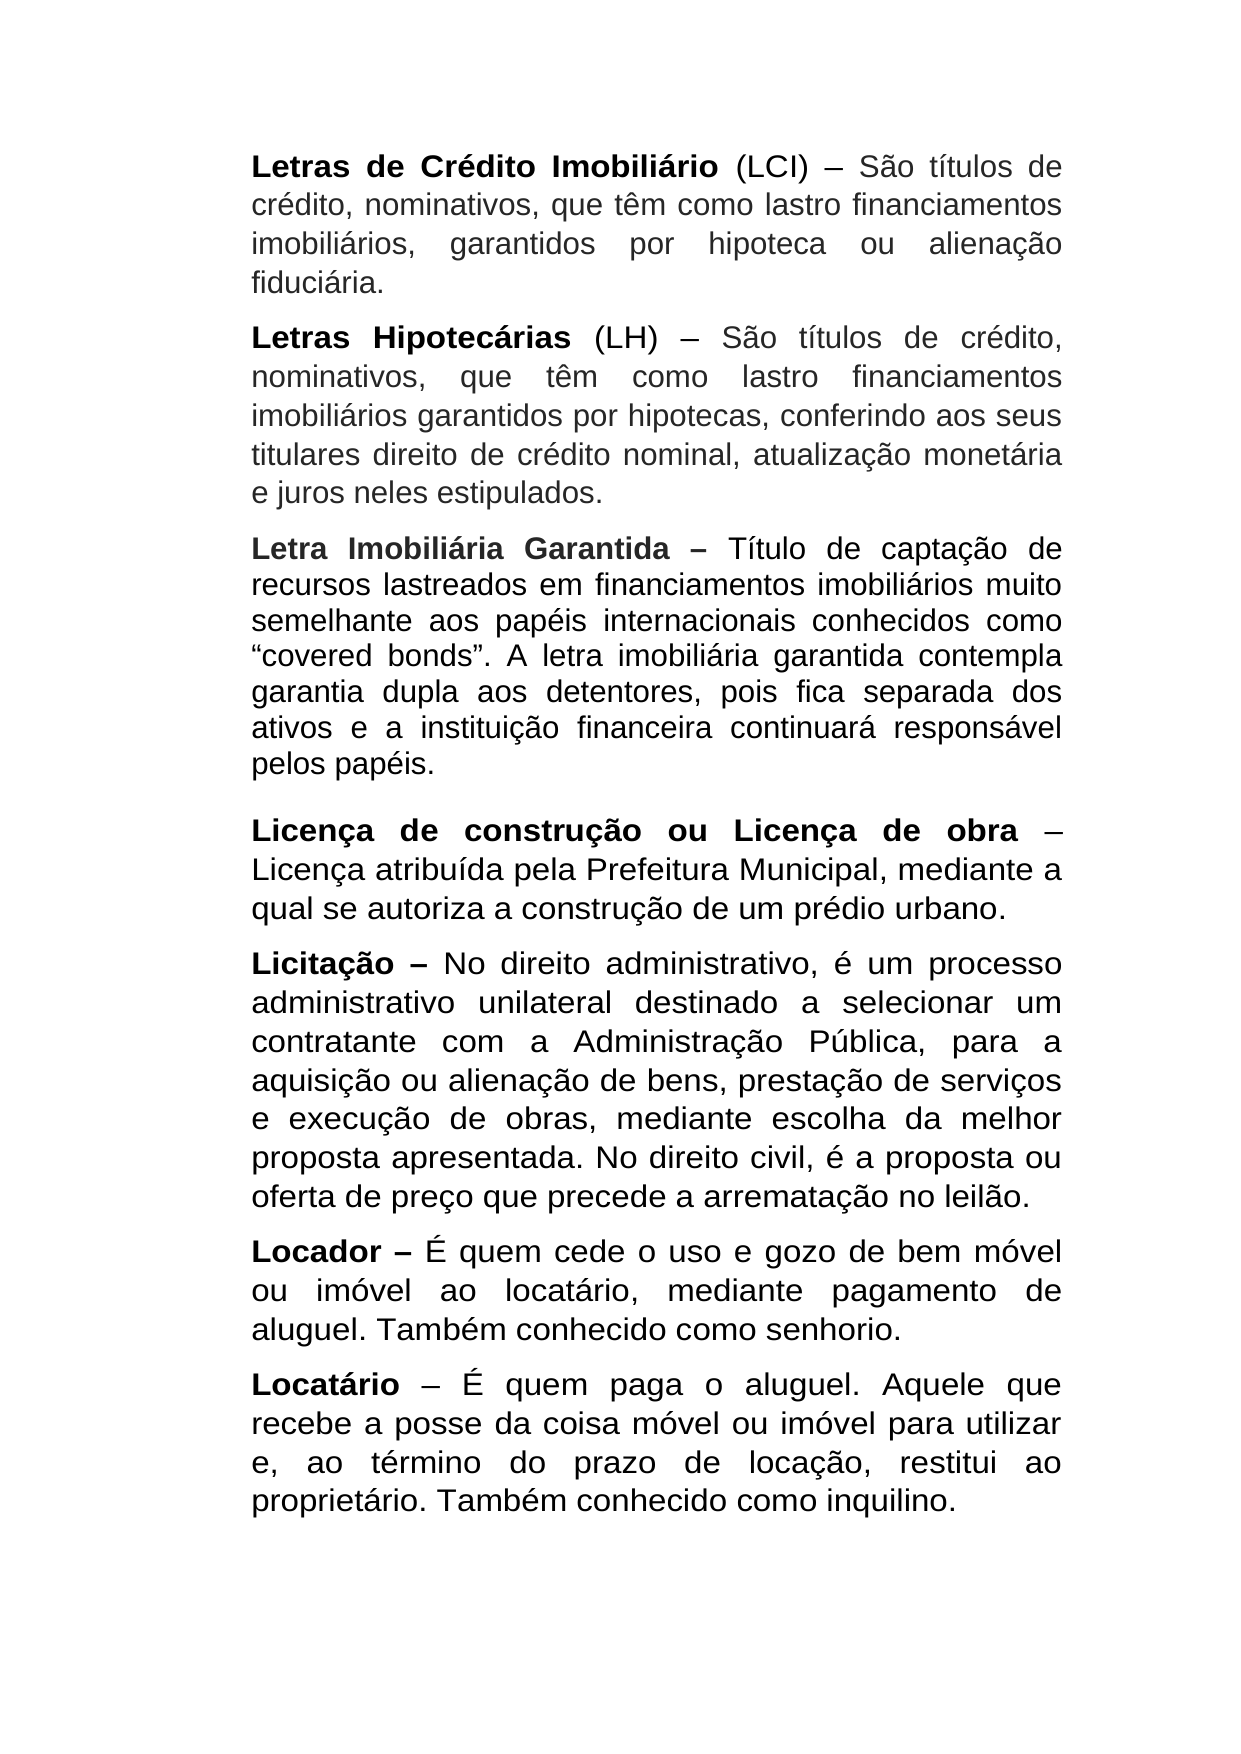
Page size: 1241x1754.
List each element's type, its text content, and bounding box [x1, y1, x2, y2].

text Licença de construção ou Licença de obra – Licença atribuída pela Prefeitura Municipal, mediante a qual se autoriza a construção de um prédio urbano. [251, 812, 1063, 926]
text Letra Imobiliária Garantida – Título de captação de recursos lastreados em financiamentos imobiliários muito semelhante aos papéis internacionais conhecidos como “covered bonds”. A letra imobiliária garantida contempla garantia dupla aos detentores, pois fica separada dos ativos e a instituição financeira continuará responsável pelos papéis. [251, 530, 1063, 781]
text Letras de Crédito Imobiliário (LCI) – São títulos de crédito, nominativos, que têm como lastro financiamentos imobiliários, garantidos por hipoteca ou alienação fiduciária. [251, 148, 1063, 300]
text Locatário – É quem paga o aluguel. Aquele que recebe a posse da coisa móvel ou imóvel para utilizar e, ao término do prazo de locação, restitui ao proprietário. Também conhecido como inquilino. [251, 1366, 1063, 1518]
text Locador – É quem cede o uso e gozo de bem móvel ou imóvel ao locatário, mediante pagamento de aluguel. Também conhecido como senhorio. [251, 1233, 1063, 1347]
text Letras Hipotecárias (LH) – São títulos de crédito, nominativos, que têm como lastro financiamentos imobiliários garantidos por hipotecas, conferindo aos seus titulares direito de crédito nominal, atualização monetária e juros neles estipulados. [251, 319, 1063, 510]
text Licitação – No direito administrativo, é um processo administrativo unilateral destinado a selecionar um contratante com a Administração Pública, para a aquisição ou alienação de bens, prestação de serviços e execução de obras, mediante escolha da melhor proposta apresentada. No direito civil, é a proposta ou oferta de preço que precede a arrematação no leilão. [251, 945, 1063, 1214]
